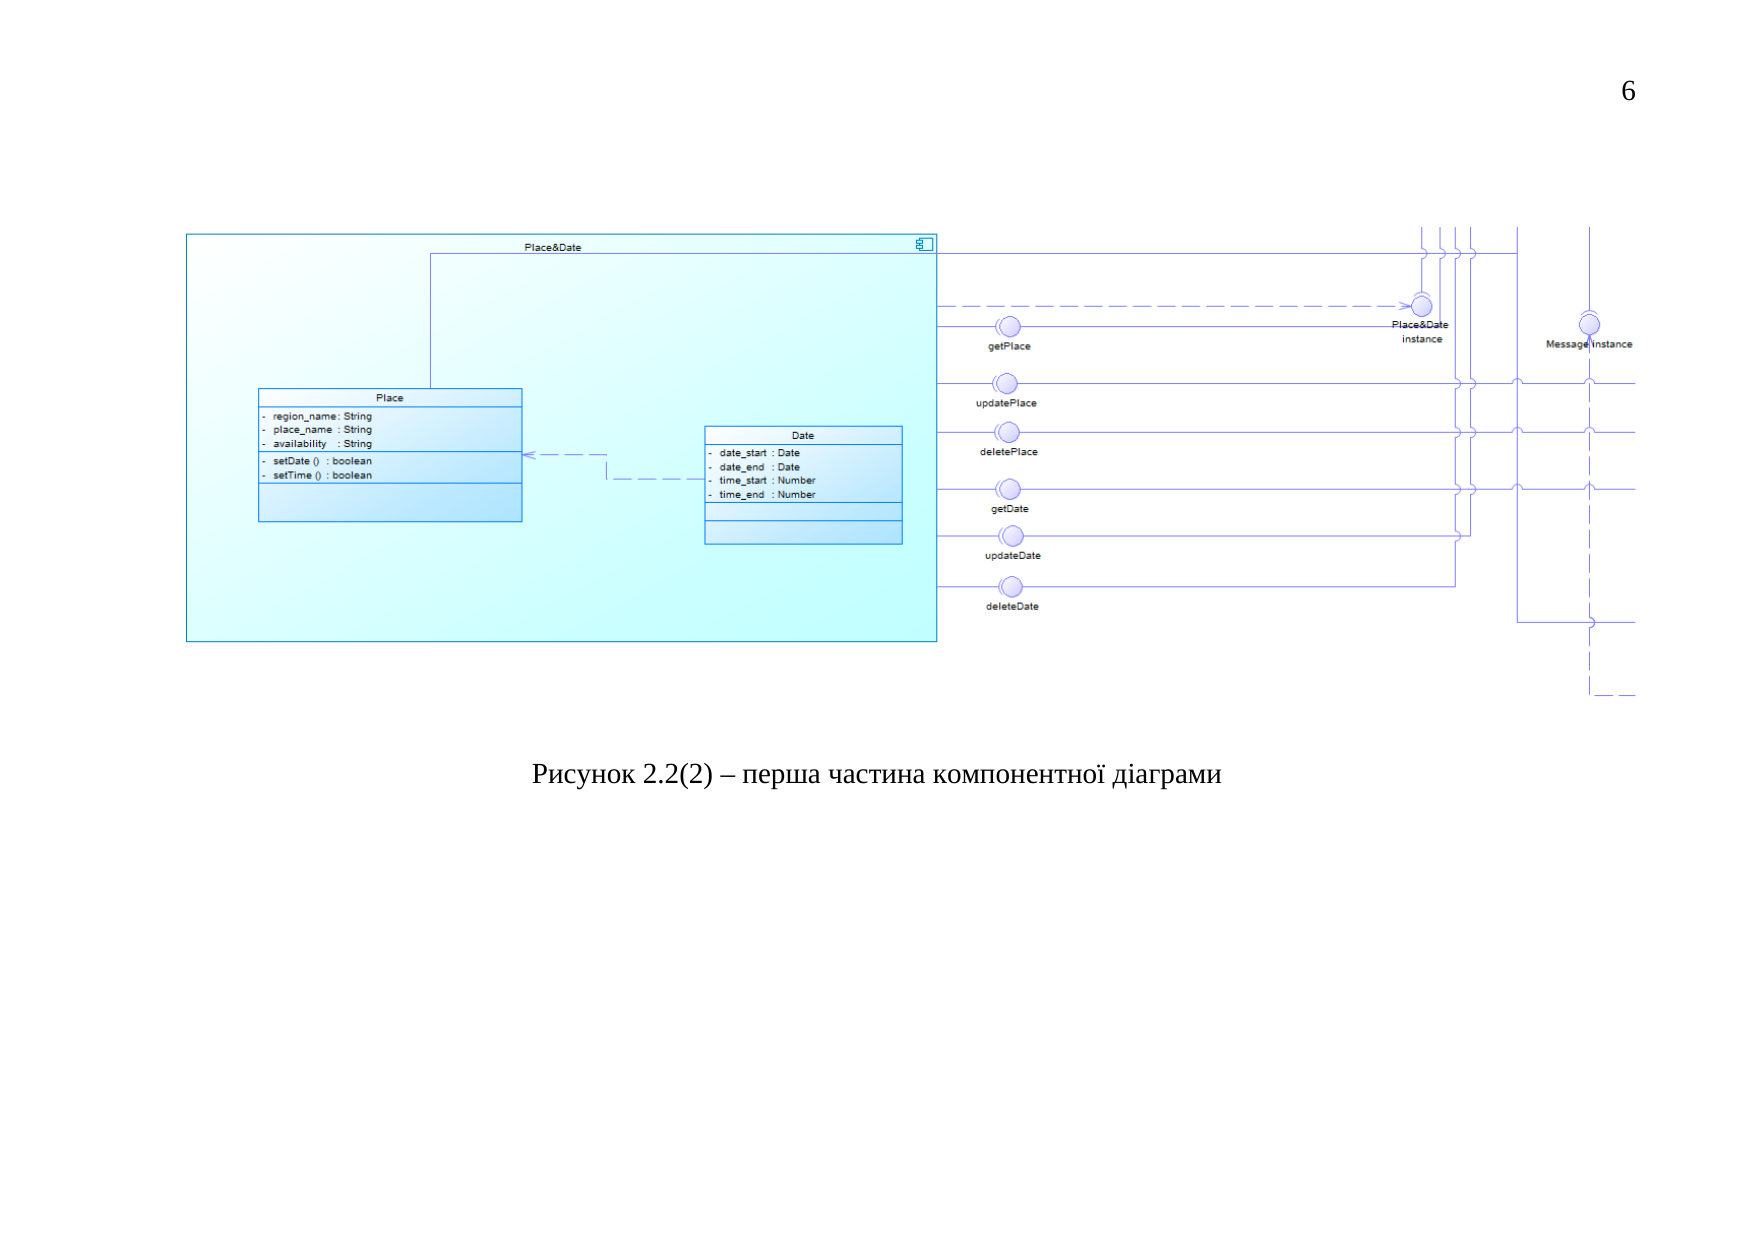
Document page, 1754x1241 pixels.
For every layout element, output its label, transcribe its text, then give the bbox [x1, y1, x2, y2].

text Рисунок 2.2(2) – перша частина компонентної діаграми [118, 757, 1635, 790]
picture [182, 227, 1636, 740]
